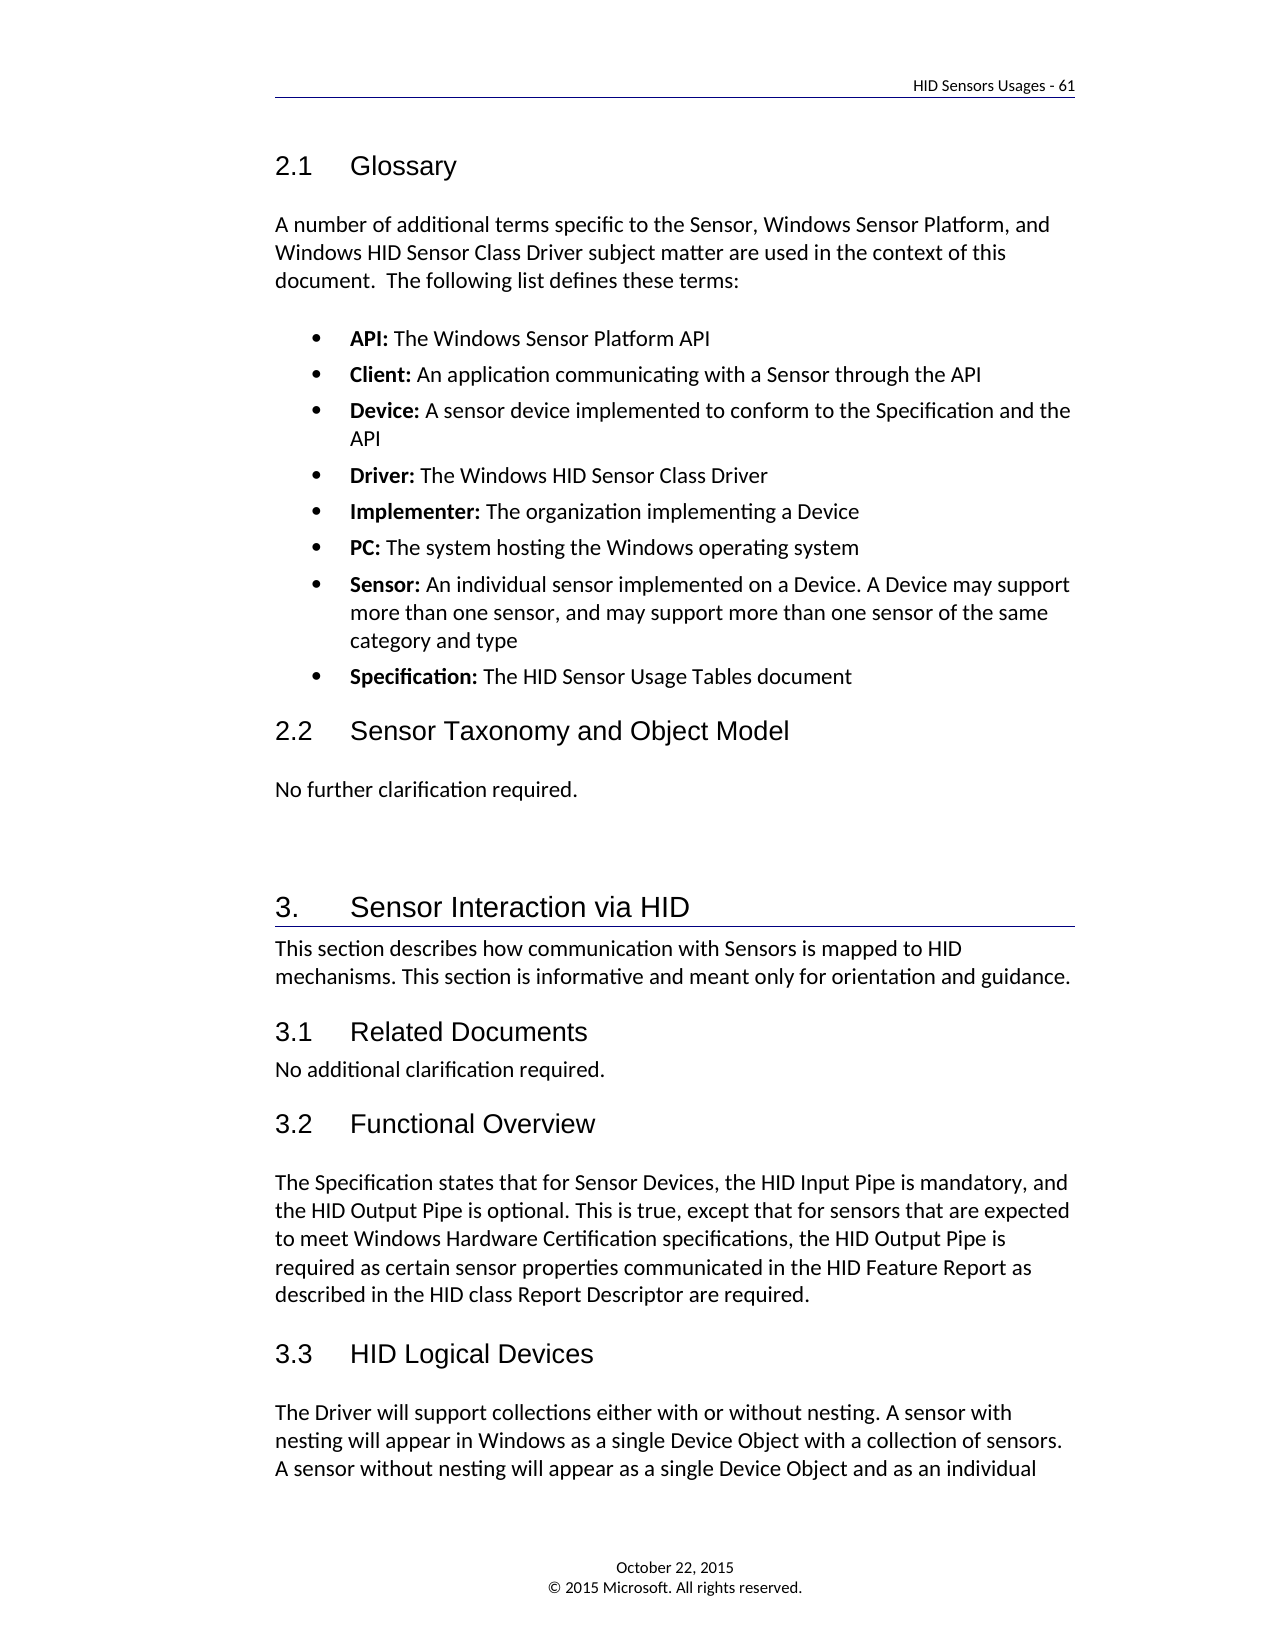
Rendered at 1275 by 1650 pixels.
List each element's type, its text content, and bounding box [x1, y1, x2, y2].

list Device: A sensor device implemented to conform to the Specification and the API [312, 396, 1075, 452]
list Sensor: An individual sensor implemented on a Device. A Device may support more than one sensor, and may support more than one sensor of the same category and type [312, 570, 1075, 654]
text No further clarification required. [200, 776, 1075, 804]
list API: The Windows Sensor Platform API [312, 324, 1075, 352]
text No additional clarification required. [200, 1055, 1075, 1083]
list Driver: The Windows HID Sensor Class Driver [312, 461, 1075, 489]
subtitle Sensor Interaction via HID [275, 890, 1075, 926]
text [275, 1398, 1075, 1482]
text The Specification states that for Sensor Devices, the HID Input Pipe is mandatory, and the HID Output Pipe is optional. This is true, except that for sensors that are expected to meet Windows Hardware Certification specifications, the HID Output Pipe is required as certain sensor properties communicated in the HID Feature Report as described in the HID class Report Descriptor are required. [275, 1168, 1075, 1309]
subtitle Sensor Taxonomy and Object Model [275, 715, 1075, 746]
list Client: An application communicating with a Sensor through the API [312, 360, 1075, 388]
subtitle Related Documents [275, 1016, 1075, 1047]
list Specification: The HID Sensor Usage Tables document [312, 662, 1075, 690]
text This section describes how communication with Sensors is mapped to HID mechanisms. This section is informative and meant only for orientation and guidance. [275, 934, 1075, 991]
subtitle Functional Overview [275, 1108, 1075, 1139]
subtitle Glossary [275, 150, 1075, 181]
subtitle HID Logical Devices [275, 1338, 1075, 1369]
text A number of additional terms specific to the Sensor, Windows Sensor Platform, and Windows HID Sensor Class Driver subject matter are used in the context of this document. The following list defines these terms: [275, 210, 1075, 294]
list PC: The system hosting the Windows operating system [312, 533, 1075, 561]
list Implementer: The organization implementing a Device [312, 497, 1075, 525]
